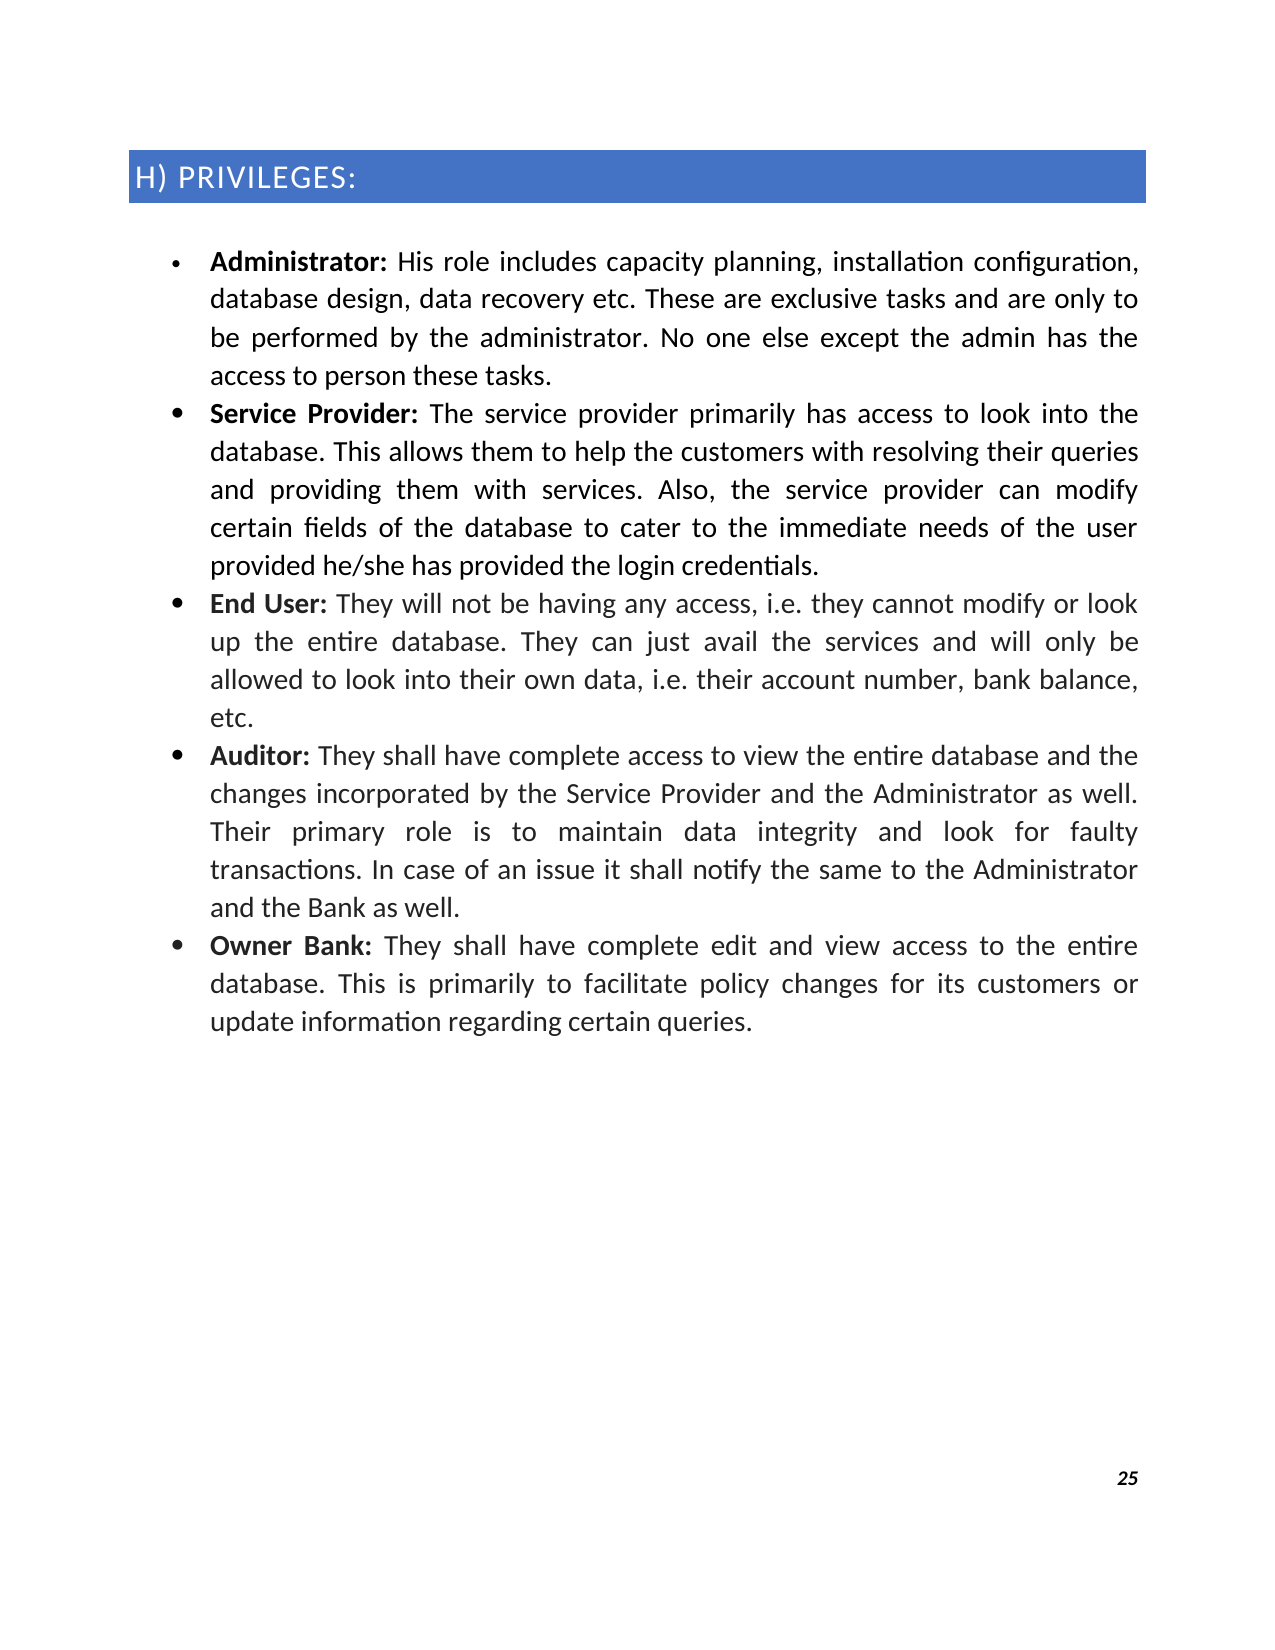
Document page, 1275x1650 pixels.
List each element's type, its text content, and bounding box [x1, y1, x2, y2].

subtitle H) PRIVILEGES: [135, 156, 1140, 197]
list End User: They will not be having any access, i.e. they cannot modify or look up the entire database. They can just avail the services and will only be allowed to look into their own data, i.e. their account number, bank balance, etc. [172, 585, 1140, 734]
list Service Provider: The service provider primarily has access to look into the database. This allows them to help the customers with resolving their queries and providing them with services. Also, the service provider can modify certain fields of the database to cater to the immediate needs of the user provided he/she has provided the login credentials. [172, 395, 1140, 582]
list Auditor: They shall have complete access to view the entire database and the changes incorporated by the Service Provider and the Administrator as well. Their primary role is to maintain data integrity and look for faulty transactions. In case of an issue it shall notify the same to the Administrator and the Bank as well. [172, 737, 1140, 924]
list Administrator: His role includes capacity planning, installation configuration, database design, data recovery etc. These are exclusive tasks and are only to be performed by the administrator. No one else except the admin has the access to person these tasks. [172, 243, 1140, 392]
list Owner Bank: They shall have complete edit and view access to the entire database. This is primarily to facilitate policy changes for its customers or update information regarding certain queries. [172, 927, 1140, 1039]
